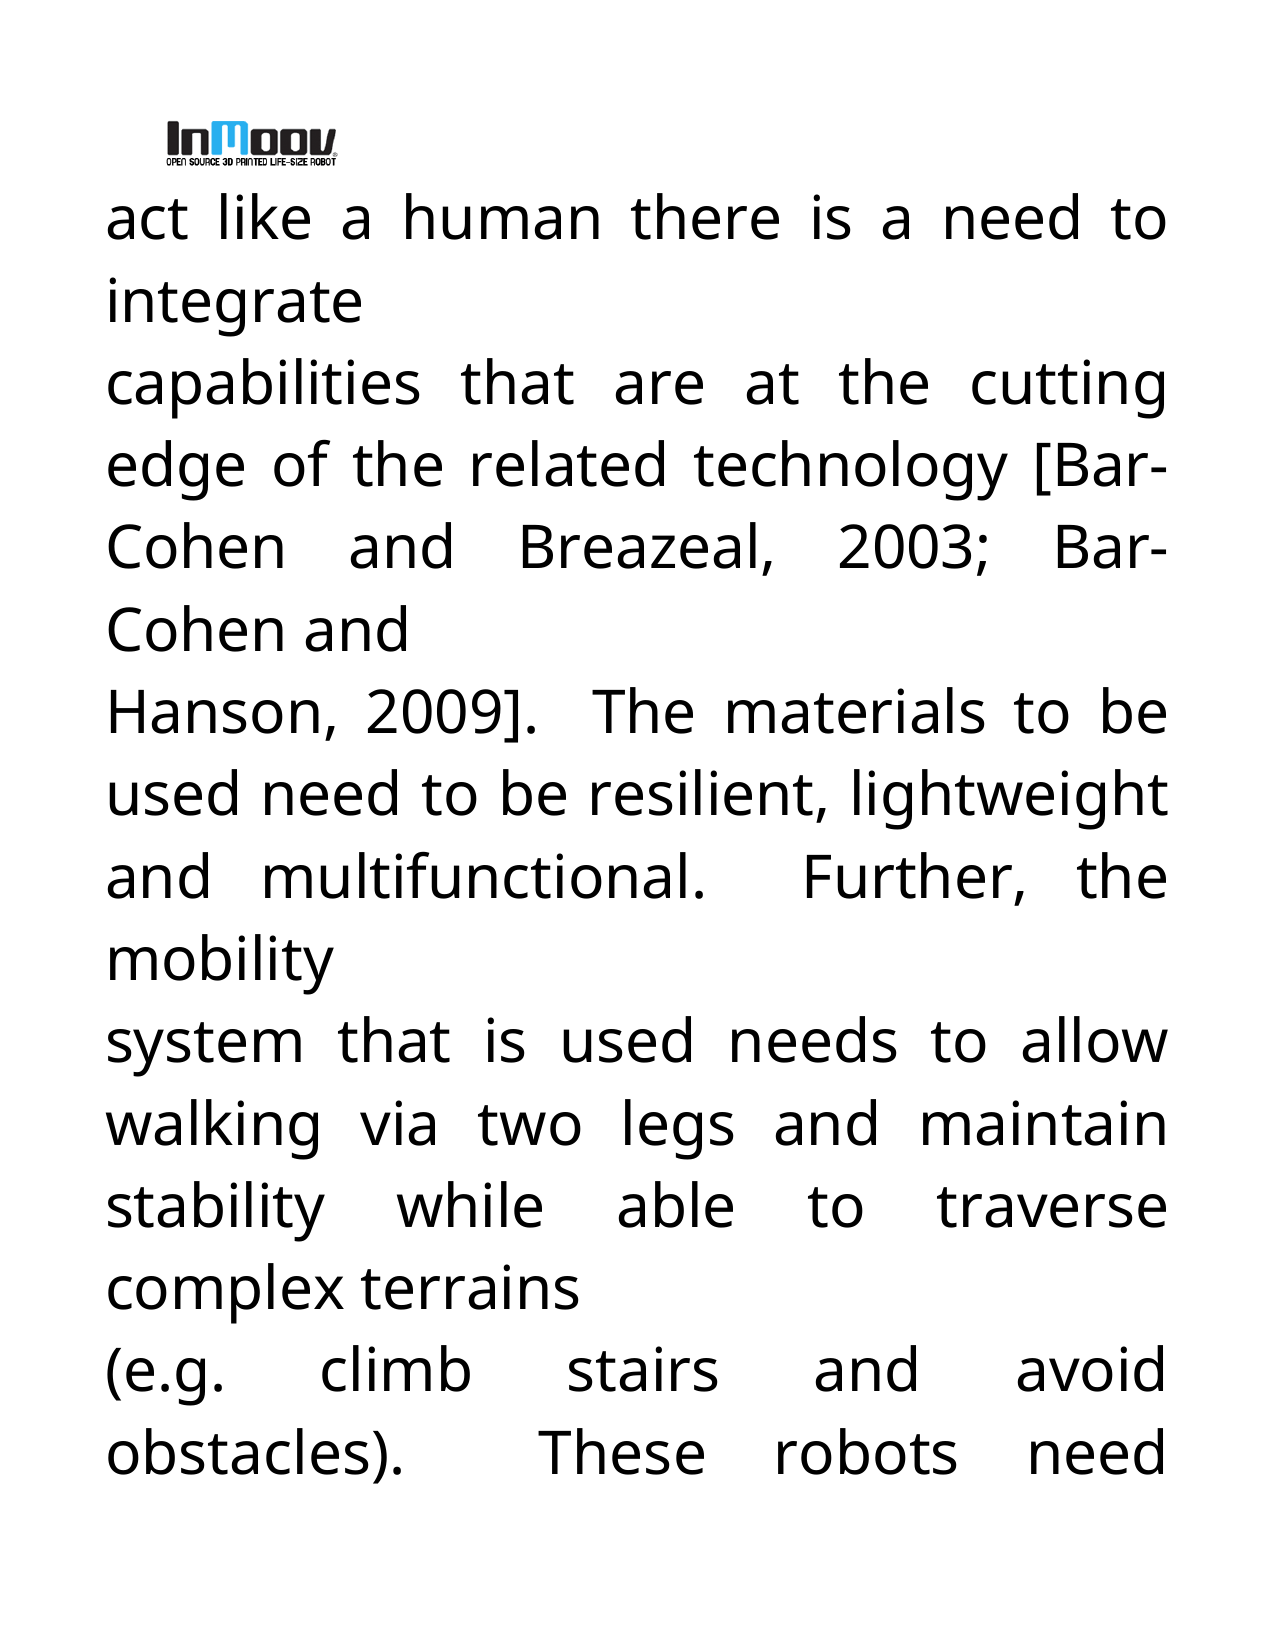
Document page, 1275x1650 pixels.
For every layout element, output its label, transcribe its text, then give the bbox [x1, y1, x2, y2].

picture [161, 105, 348, 176]
text intelligence, and control. To make such smart machines that look and act like a human there is a need to integrate [105, 175, 1170, 340]
text (e.g. climb stairs and avoid obstacles). These robots need sensors to visualize the train, hear sound, as well as sense [105, 1327, 1170, 1492]
text Hanson, 2009]. The materials to be used need to be resilient, lightweight and multifunctional. Further, the mobility [105, 669, 1170, 998]
text capabilities that are at the cutting edge of the related technology [Bar-Cohen and Breazeal, 2003; Bar-Cohen and [105, 340, 1170, 669]
text system that is used needs to allow walking via two legs and maintain stability while able to traverse complex terrains [105, 998, 1170, 1327]
